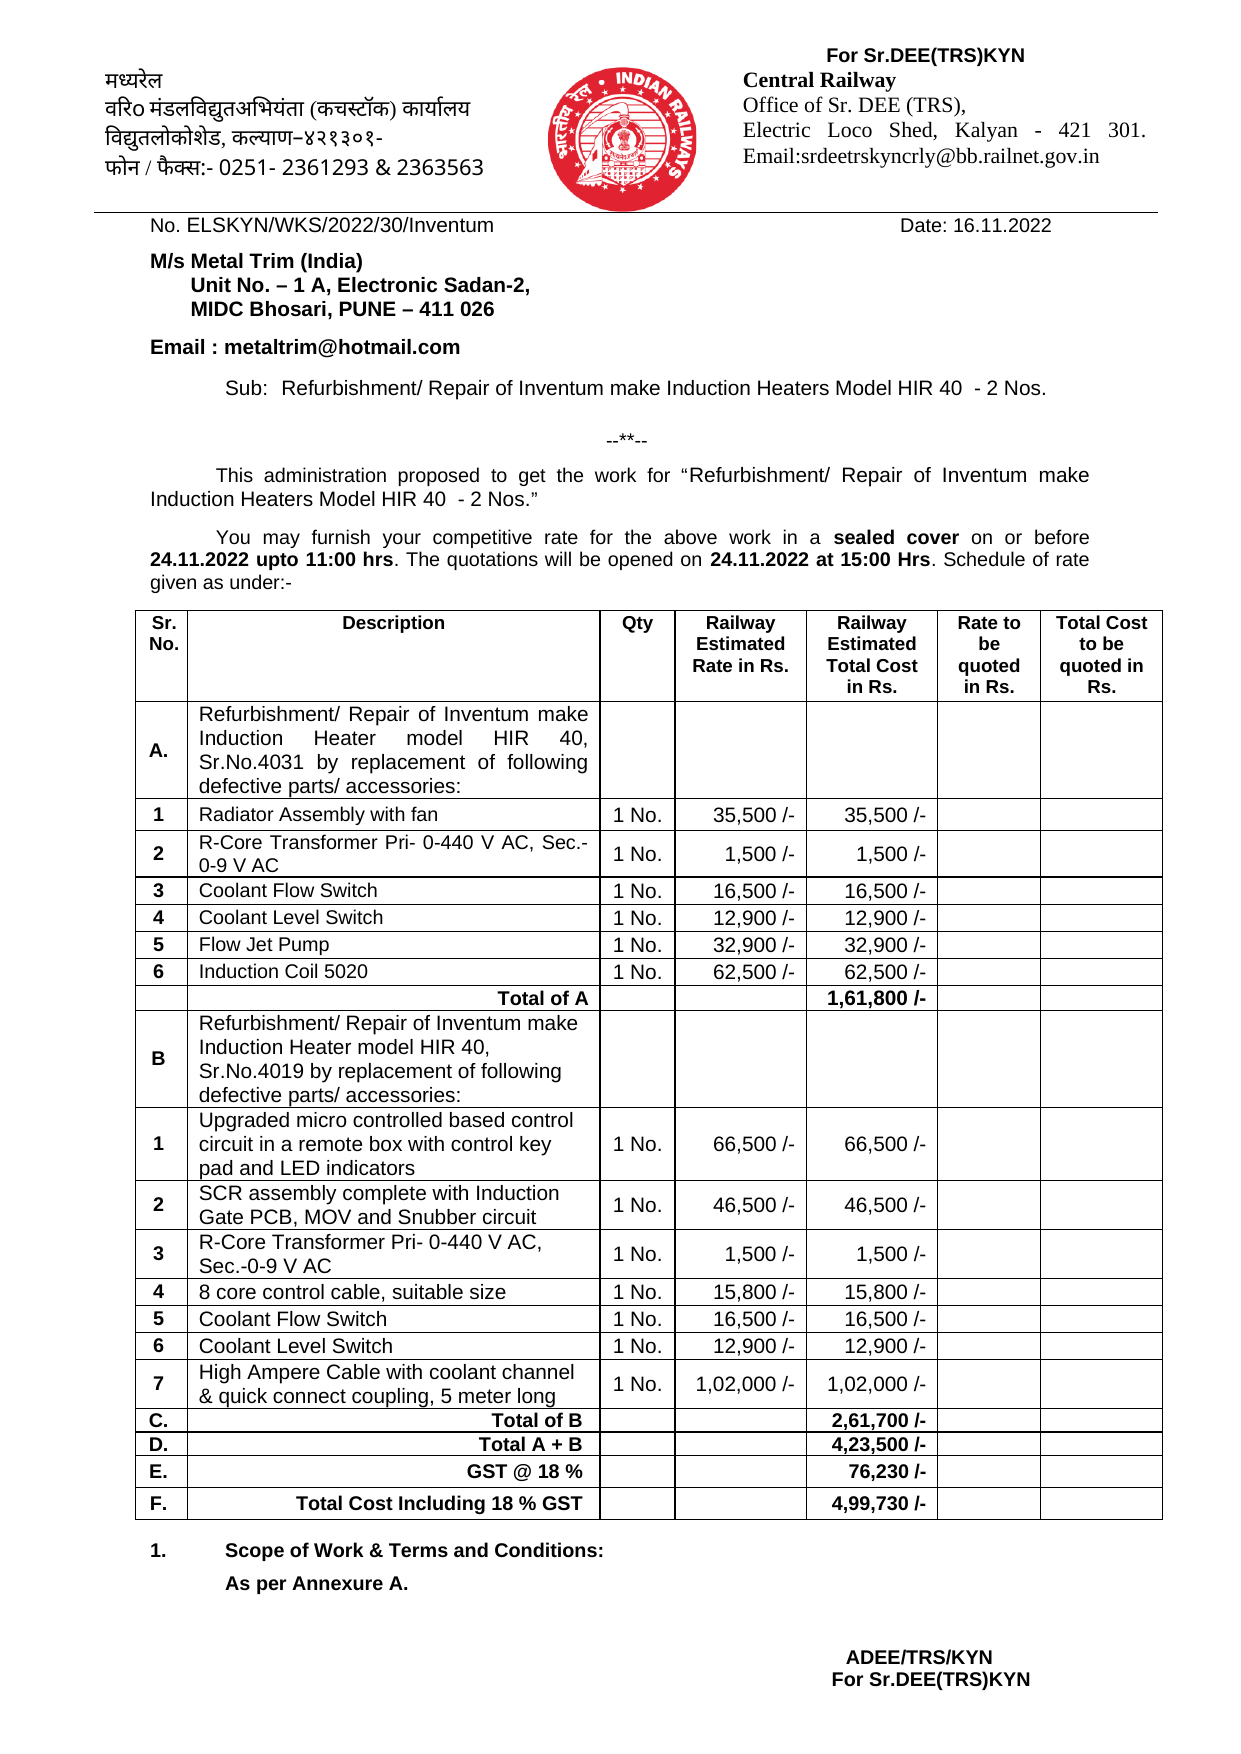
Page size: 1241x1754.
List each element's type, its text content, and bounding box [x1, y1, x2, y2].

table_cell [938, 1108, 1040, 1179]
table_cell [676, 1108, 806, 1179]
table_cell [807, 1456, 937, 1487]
text --**-- [163, 428, 1090, 451]
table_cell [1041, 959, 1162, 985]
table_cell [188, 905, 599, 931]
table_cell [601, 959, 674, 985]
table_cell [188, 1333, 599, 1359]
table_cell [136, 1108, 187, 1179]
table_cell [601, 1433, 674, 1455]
text ADEE/TRS/KYN [846, 1646, 1090, 1668]
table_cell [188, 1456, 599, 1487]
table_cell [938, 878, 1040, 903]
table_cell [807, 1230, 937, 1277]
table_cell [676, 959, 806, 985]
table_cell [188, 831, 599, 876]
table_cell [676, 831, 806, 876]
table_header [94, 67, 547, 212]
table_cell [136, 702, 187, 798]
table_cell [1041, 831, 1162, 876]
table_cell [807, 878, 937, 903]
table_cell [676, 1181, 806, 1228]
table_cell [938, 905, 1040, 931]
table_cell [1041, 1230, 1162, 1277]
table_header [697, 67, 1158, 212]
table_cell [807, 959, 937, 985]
text You may furnish your competitive rate for the above work in a sealed cover on or before 24.11.2022 upto 11:00 hrs. The quotations will be opened on 24.11.2022 at 15:00 Hrs. Schedule of rate given as under:- [150, 526, 1090, 594]
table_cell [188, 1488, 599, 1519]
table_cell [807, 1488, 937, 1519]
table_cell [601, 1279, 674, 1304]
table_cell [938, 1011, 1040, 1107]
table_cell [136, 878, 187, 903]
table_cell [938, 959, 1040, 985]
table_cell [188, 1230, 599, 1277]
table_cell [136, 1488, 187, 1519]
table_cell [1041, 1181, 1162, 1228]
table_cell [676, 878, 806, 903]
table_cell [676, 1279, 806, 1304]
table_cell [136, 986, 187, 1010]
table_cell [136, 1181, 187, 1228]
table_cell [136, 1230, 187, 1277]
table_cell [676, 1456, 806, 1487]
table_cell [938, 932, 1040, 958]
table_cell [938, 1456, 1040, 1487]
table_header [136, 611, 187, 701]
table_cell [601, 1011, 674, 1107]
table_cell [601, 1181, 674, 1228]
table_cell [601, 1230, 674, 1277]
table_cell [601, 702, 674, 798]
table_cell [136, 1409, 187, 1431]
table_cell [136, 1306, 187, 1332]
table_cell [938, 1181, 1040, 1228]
text Unit No. – 1 A, Electronic Sadan-2, [150, 273, 1090, 297]
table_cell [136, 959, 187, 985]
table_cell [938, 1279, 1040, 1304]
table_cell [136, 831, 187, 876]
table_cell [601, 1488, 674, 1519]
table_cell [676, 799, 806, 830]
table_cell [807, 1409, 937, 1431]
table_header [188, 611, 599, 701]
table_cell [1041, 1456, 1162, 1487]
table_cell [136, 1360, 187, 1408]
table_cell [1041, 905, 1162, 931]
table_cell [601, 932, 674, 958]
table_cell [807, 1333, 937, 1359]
text For Sr.DEE(TRS)KYN [150, 1668, 1090, 1691]
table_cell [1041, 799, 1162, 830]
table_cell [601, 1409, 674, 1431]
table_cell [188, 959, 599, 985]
text Sub: Refurbishment/ Repair of Inventum make Induction Heaters Model HIR 40 - 2 Nos. [225, 376, 1090, 400]
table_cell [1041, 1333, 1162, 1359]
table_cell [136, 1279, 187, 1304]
text 1. Scope of Work & Terms and Conditions: [150, 1539, 1084, 1562]
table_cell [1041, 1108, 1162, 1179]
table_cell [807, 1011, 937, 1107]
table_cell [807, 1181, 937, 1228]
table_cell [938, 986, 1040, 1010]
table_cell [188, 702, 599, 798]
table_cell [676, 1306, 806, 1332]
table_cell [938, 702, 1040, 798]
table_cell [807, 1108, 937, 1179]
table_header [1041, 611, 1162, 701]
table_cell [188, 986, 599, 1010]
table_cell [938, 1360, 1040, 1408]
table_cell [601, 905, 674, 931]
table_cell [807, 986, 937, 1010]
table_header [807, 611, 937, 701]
text Email : metaltrim@hotmail.com [150, 335, 1090, 359]
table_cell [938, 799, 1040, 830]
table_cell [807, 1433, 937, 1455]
text MIDC Bhosari, PUNE – 411 026 [150, 297, 1090, 321]
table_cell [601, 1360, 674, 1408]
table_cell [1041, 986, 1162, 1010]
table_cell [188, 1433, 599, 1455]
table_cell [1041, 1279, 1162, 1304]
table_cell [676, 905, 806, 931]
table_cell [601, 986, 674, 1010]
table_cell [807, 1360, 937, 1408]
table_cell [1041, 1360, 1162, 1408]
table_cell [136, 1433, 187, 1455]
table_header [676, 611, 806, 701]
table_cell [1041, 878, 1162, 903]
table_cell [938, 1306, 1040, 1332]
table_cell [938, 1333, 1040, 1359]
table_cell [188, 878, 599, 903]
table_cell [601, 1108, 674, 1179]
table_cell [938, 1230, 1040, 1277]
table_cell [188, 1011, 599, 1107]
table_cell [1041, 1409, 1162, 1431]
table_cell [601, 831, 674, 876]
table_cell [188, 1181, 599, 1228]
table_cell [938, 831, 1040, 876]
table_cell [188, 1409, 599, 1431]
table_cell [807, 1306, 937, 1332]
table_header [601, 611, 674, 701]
text This administration proposed to get the work for “Refurbishment/ Repair of Inventum make Induction Heaters Model HIR 40 - 2 Nos.” [150, 463, 1090, 511]
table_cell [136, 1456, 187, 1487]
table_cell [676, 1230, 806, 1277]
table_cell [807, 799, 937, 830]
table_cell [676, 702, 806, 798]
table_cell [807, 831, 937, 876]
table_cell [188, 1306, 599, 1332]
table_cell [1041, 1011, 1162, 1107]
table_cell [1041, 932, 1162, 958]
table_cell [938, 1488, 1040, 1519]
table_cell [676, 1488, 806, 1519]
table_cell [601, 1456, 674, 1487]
text No. ELSKYN/WKS/2022/30/Inventum Date: 16.11.2022 [150, 213, 1090, 237]
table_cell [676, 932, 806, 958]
picture [547, 67, 697, 212]
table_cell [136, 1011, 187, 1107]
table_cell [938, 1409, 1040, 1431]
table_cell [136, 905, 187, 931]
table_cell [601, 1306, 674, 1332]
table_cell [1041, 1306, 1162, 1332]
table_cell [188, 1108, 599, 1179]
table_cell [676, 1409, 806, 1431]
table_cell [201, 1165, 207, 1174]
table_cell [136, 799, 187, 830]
text For Sr.DEE(TRS)KYN [150, 44, 1090, 67]
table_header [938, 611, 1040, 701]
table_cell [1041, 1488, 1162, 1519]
text M/s Metal Trim (India) [150, 249, 1090, 273]
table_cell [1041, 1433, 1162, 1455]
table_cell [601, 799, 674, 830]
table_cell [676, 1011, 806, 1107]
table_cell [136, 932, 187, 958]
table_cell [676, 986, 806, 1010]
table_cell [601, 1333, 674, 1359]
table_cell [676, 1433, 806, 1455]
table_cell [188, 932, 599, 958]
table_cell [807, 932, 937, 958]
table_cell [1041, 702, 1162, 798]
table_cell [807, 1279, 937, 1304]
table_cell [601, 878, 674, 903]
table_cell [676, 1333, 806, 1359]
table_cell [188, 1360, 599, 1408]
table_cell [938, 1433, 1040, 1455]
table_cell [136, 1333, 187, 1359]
text As per Annexure A. [150, 1571, 1090, 1594]
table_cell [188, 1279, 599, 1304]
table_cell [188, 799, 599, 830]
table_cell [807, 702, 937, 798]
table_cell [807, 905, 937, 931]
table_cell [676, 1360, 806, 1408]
